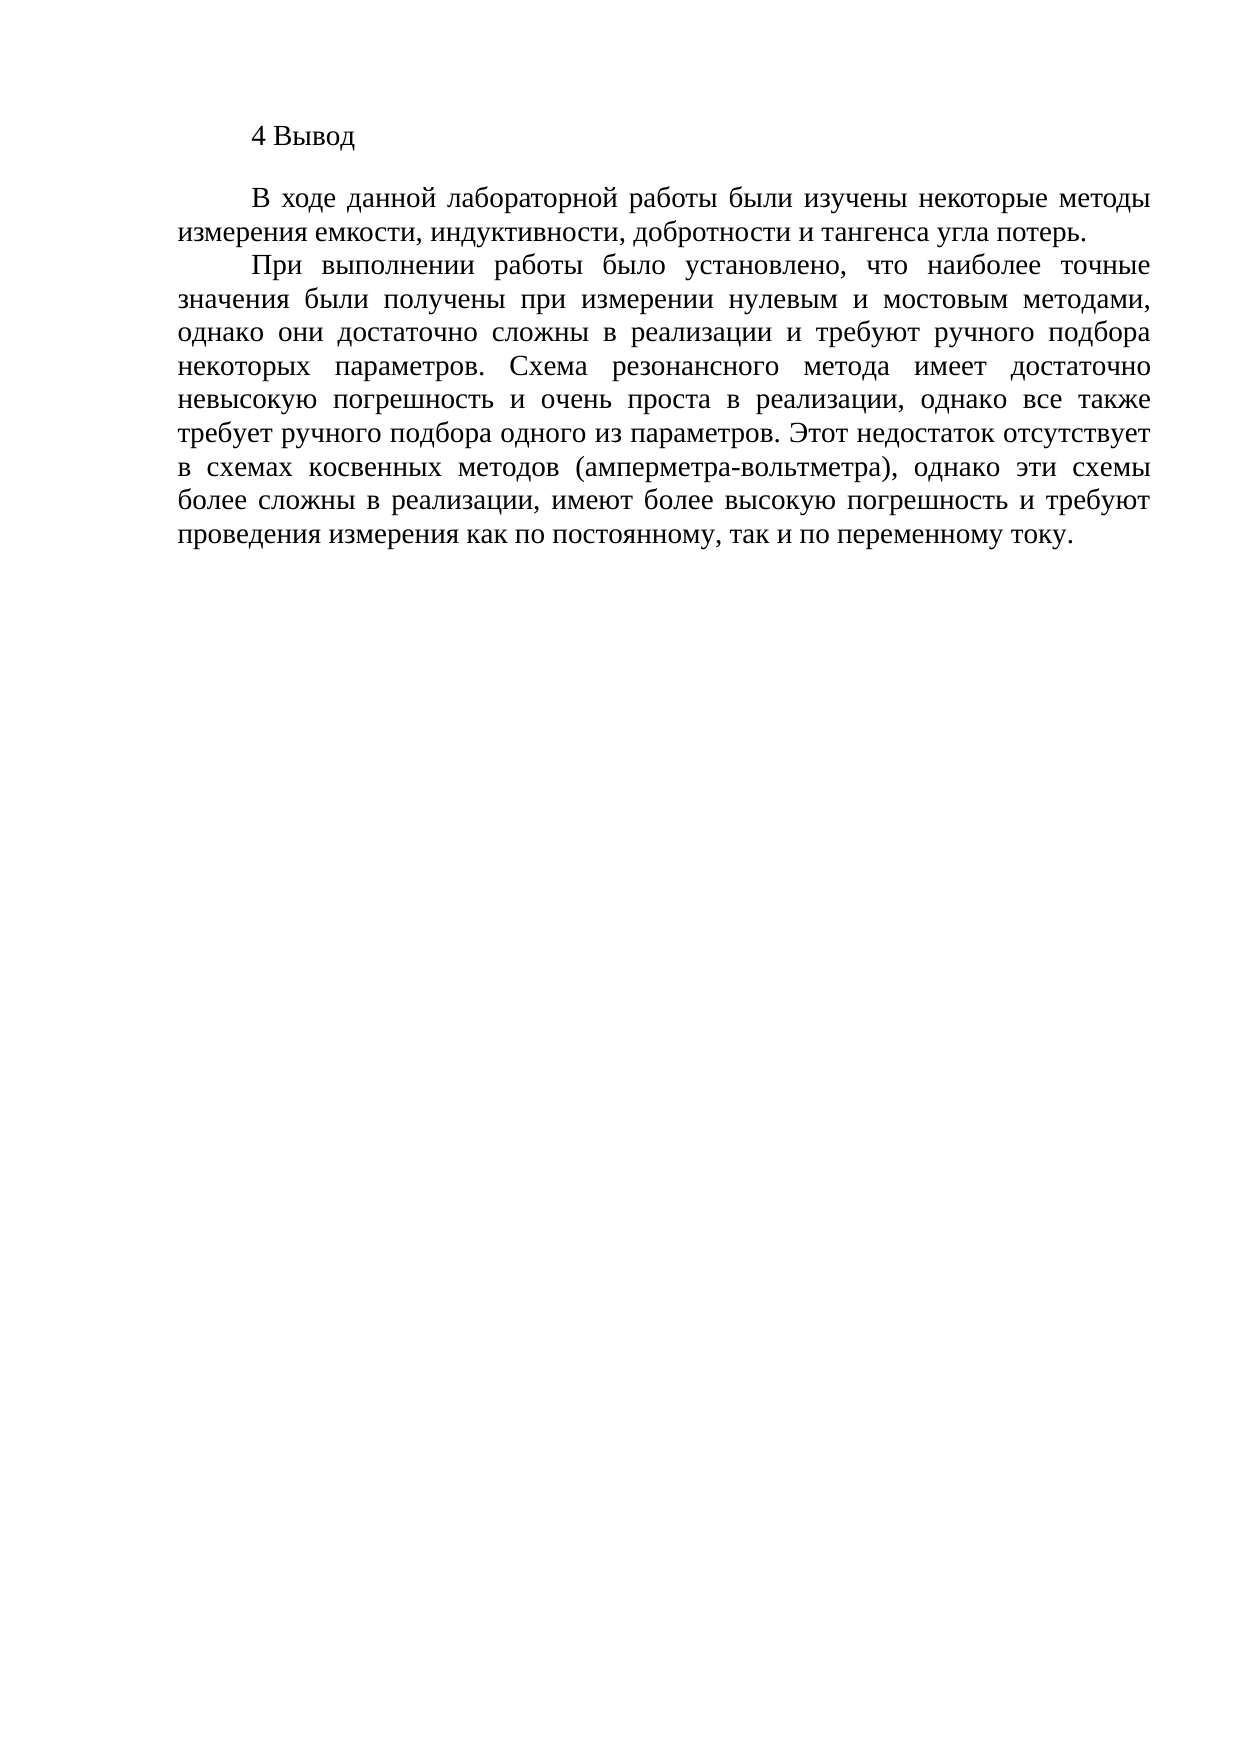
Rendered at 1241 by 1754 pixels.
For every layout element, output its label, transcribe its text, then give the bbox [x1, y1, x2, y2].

text В ходе данной лабораторной работы были изучены некоторые методы измерения емкости, индуктивности, добротности и тангенса угла потерь. [177, 180, 1152, 247]
text При выполнении работы было установлено, что наиболее точные значения были получены при измерении нулевым и мостовым методами, однако они достаточно сложны в реализации и требуют ручного подбора некоторых параметров. Схема резонансного метода имеет достаточно невысокую погрешность и очень проста в реализации, однако все также требует ручного подбора одного из параметров. Этот недостаток отсутствует в схемах косвенных методов (амперметра-вольтметра), однако эти схемы более сложны в реализации, имеют более высокую погрешность и требуют проведения измерения как по постоянному, так и по переменному току. [177, 247, 1152, 549]
text 4 Вывод [177, 118, 1152, 152]
